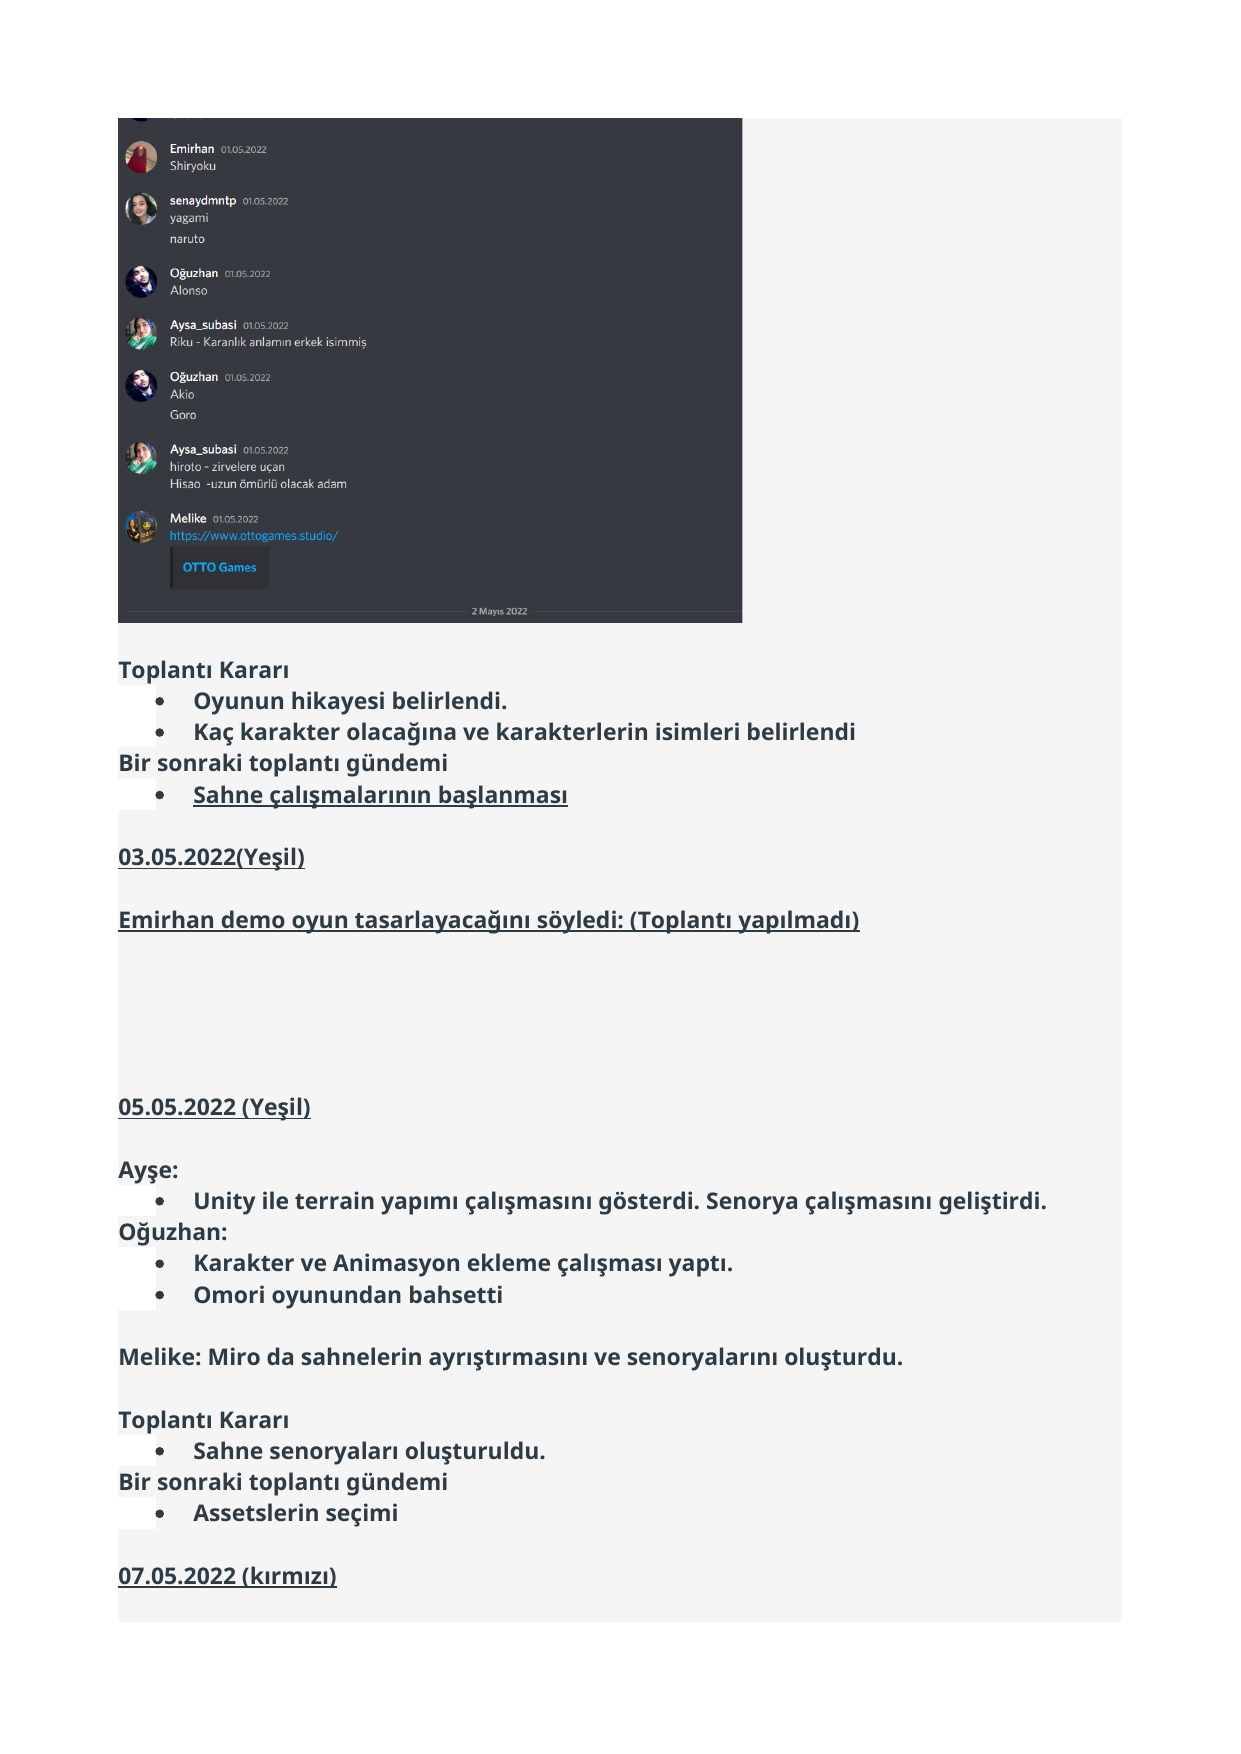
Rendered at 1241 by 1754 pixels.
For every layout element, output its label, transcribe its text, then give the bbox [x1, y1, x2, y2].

text Toplantı Kararı [118, 1404, 1122, 1435]
list Karakter ve Animasyon ekleme çalışması yaptı. [156, 1247, 1122, 1279]
text Bir sonraki toplantı gündemi [118, 747, 1122, 779]
list Sahne çalışmalarının başlanması [156, 779, 1122, 810]
text 07.05.2022 (kırmızı) [118, 1560, 1122, 1591]
text Melike: Miro da sahnelerin ayrıştırmasını ve senoryalarını oluşturdu. [118, 1341, 1122, 1372]
list Oyunun hikayesi belirlendi. [156, 685, 1122, 716]
text Toplantı Kararı [118, 654, 1122, 685]
text Oğuzhan: [118, 1216, 1122, 1247]
picture [118, 118, 743, 623]
list Unity ile terrain yapımı çalışmasını gösterdi. Senorya çalışmasını geliştirdi. [156, 1185, 1122, 1216]
list Omori oyunundan bahsetti [156, 1279, 1122, 1310]
text 05.05.2022 (Yeşil) [118, 1091, 1122, 1122]
text 03.05.2022(Yeşil) [118, 841, 1122, 872]
text Emirhan demo oyun tasarlayacağını söyledi: (Toplantı yapılmadı) [118, 904, 1122, 935]
list Sahne senoryaları oluşturuldu. [156, 1435, 1122, 1466]
text Ayşe: [118, 1154, 1122, 1185]
text Bir sonraki toplantı gündemi [118, 1466, 1122, 1497]
list Assetslerin seçimi [156, 1497, 1122, 1529]
list Kaç karakter olacağına ve karakterlerin isimleri belirlendi [156, 716, 1122, 747]
